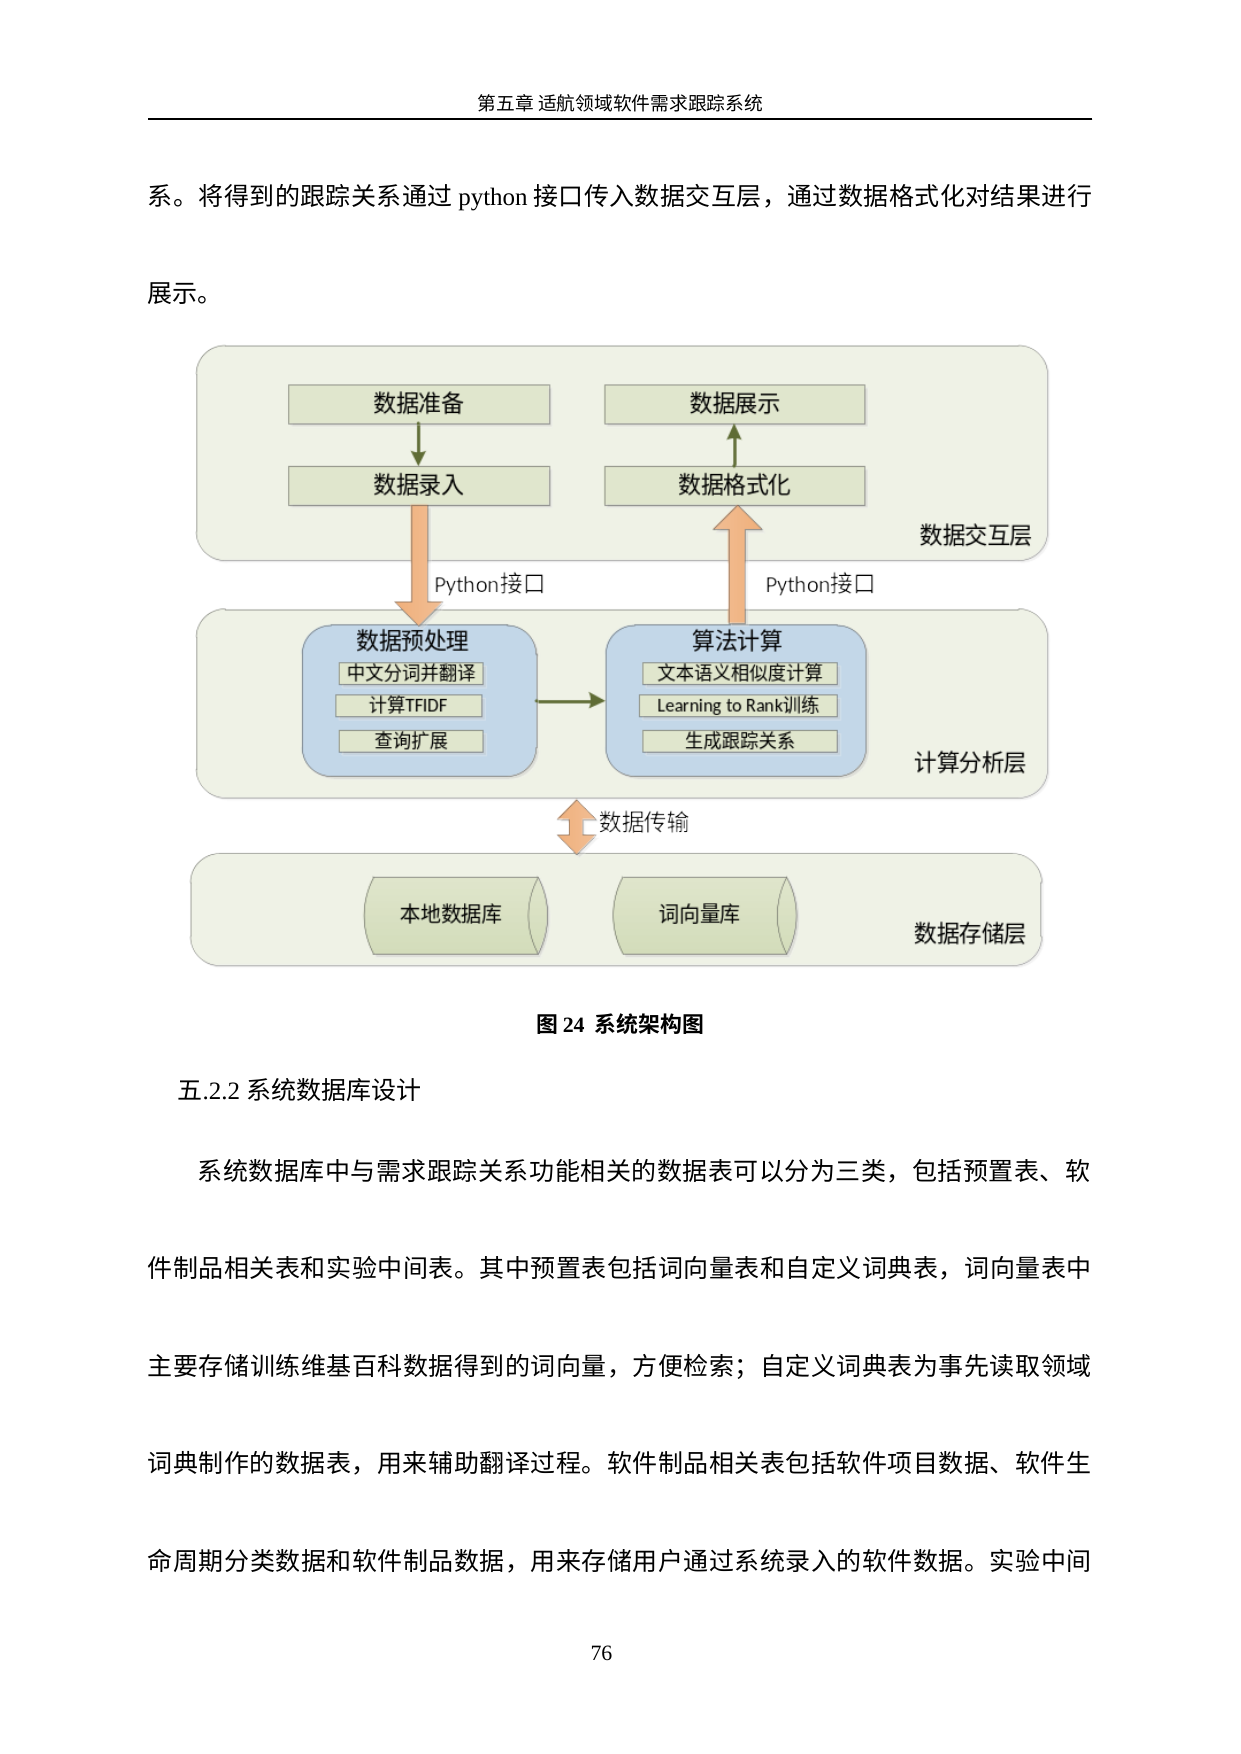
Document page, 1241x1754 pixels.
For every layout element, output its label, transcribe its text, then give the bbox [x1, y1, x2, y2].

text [148, 1137, 1092, 1592]
subtitle 系统数据库设计 [177, 1056, 1092, 1121]
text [148, 162, 1092, 324]
text 图24 系统架构图 [148, 1007, 1092, 1039]
